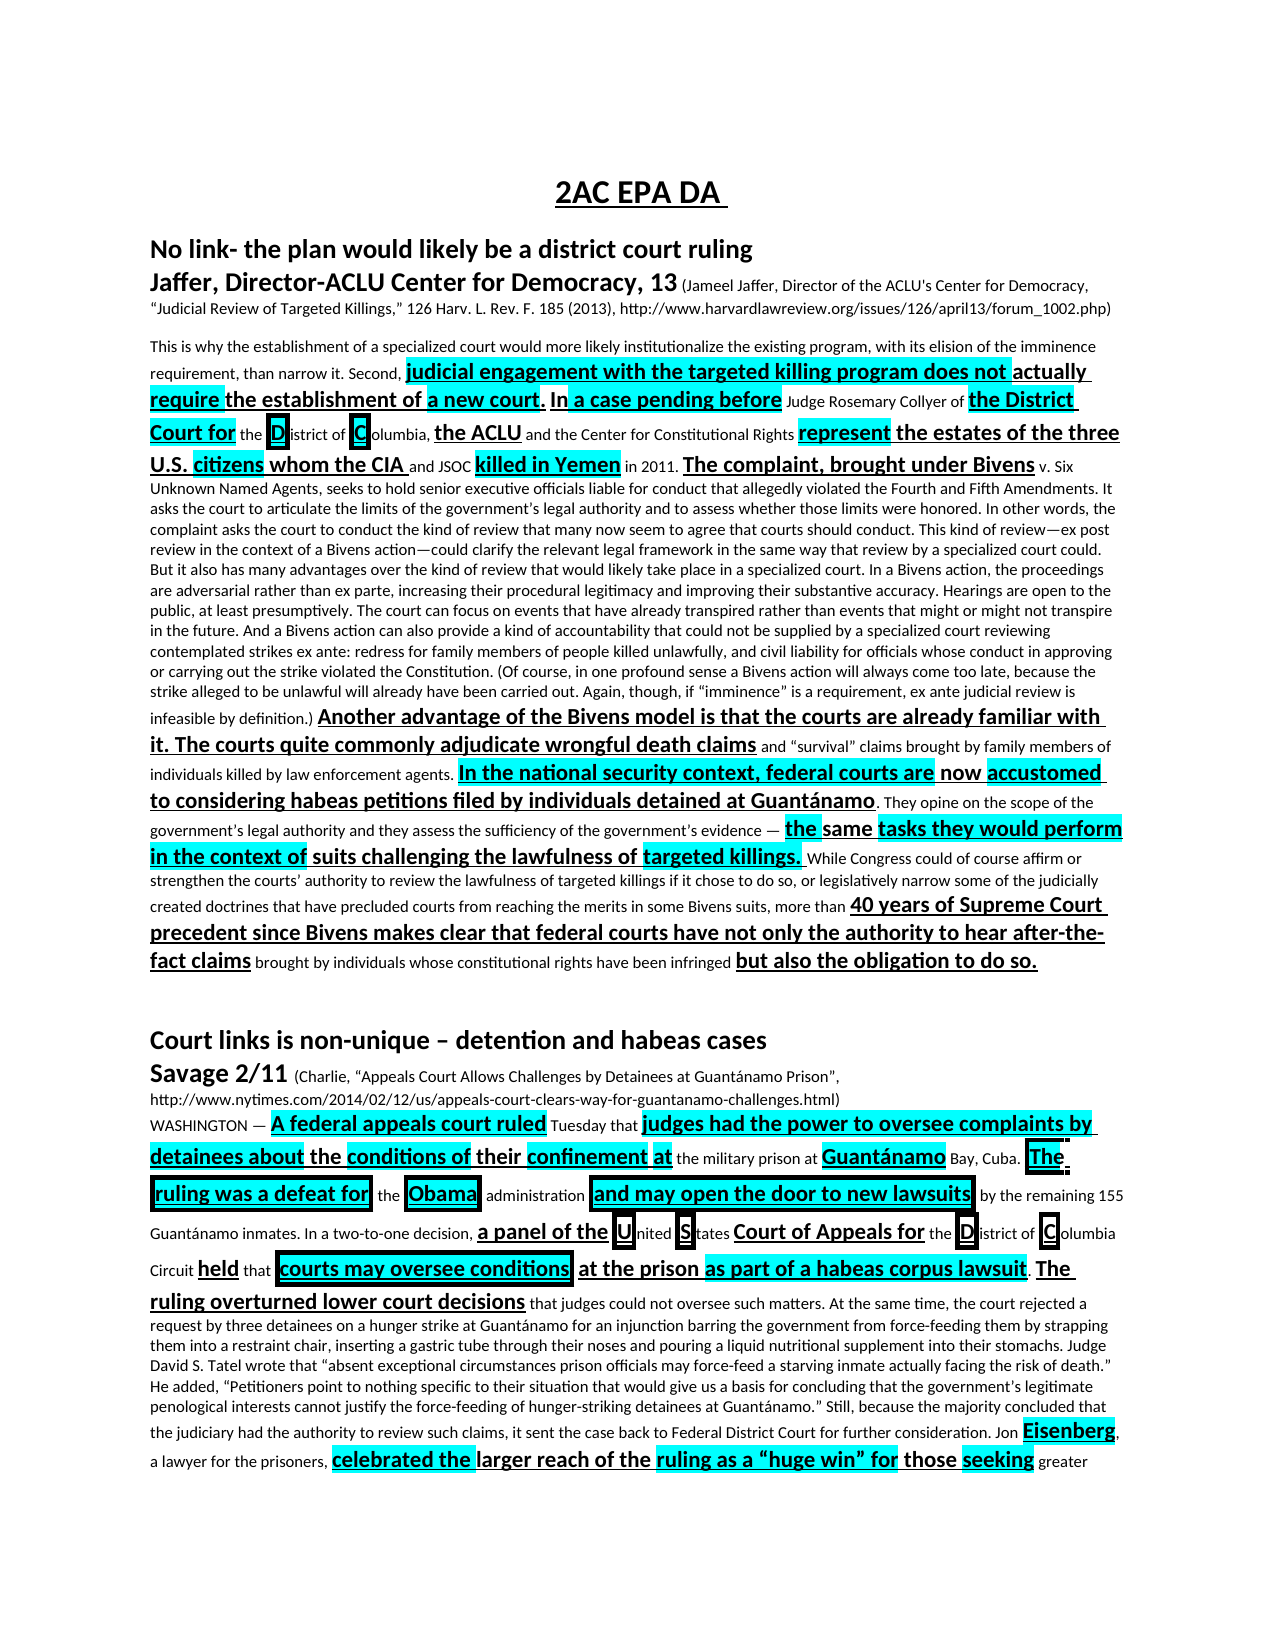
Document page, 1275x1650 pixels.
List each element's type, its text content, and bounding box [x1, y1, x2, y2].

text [150, 1109, 1125, 1473]
text Jaffer, Director-ACLU Center for Democracy, 13 (Jameel Jaffer, Director of the ACLU's Center for Democracy, “Judicial Review of Targeted Killings,” 126 Harv. L. Rev. F. 185 (2013), http://www.harvardlawreview.org/issues/126/april13/forum_1002.php) [150, 265, 1125, 319]
text Savage 2/11 (Charlie, “Appeals Court Allows Challenges by Detainees at Guantánamo Prison”, http://www.nytimes.com/2014/02/12/us/appeals-court-clears-way-for-guantanamo-challenges.html) [150, 1056, 1125, 1109]
subtitle 2AC EPA DA [150, 171, 1125, 212]
subtitle Court links is non-unique – detention and habeas cases [150, 1023, 1125, 1056]
text This is why the establishment of a specialized court would more likely institutionalize the existing program, with its elision of the imminence requirement, than narrow it. Second, judicial engagement with the targeted killing program does not actually require the establishment of a new court. In a case pending before Judge Rosemary Collyer of the District Court for the District of Columbia, the ACLU and the Center for Constitutional Rights represent the estates of the three U.S. citizens whom the CIA and JSOC killed in Yemen in 2011. The complaint, brought under Bivens v. Six Unknown Named Agents, seeks to hold senior executive officials liable for conduct that allegedly violated the Fourth and Fifth Amendments. It asks the court to articulate the limits of the government’s legal authority and to assess whether those limits were honored. In other words, the complaint asks the court to conduct the kind of review that many now seem to agree that courts should conduct. This kind of review—ex post review in the context of a Bivens action—could clarify the relevant legal framework in the same way that review by a specialized court could. But it also has many advantages over the kind of review that would likely take place in a specialized court. In a Bivens action, the proceedings are adversarial rather than ex parte, increasing their procedural legitimacy and improving their substantive accuracy. Hearings are open to the public, at least presumptively. The court can focus on events that have already transpired rather than events that might or might not transpire in the future. And a Bivens action can also provide a kind of accountability that could not be supplied by a specialized court reviewing contemplated strikes ex ante: redress for family members of people killed unlawfully, and civil liability for officials whose conduct in approving or carrying out the strike violated the Constitution. (Of course, in one profound sense a Bivens action will always come too late, because the strike alleged to be unlawful will already have been carried out. Again, though, if “imminence” is a requirement, ex ante judicial review is infeasible by definition.) Another advantage of the Bivens model is that the courts are already familiar with it. The courts quite commonly adjudicate wrongful death claims and “survival” claims brought by family members of individuals killed by law enforcement agents. In the national security context, federal courts are now accustomed to considering habeas petitions filed by individuals detained at Guantánamo. They opine on the scope of the government’s legal authority and they assess the sufficiency of the government’s evidence — the same tasks they would perform in the context of suits challenging the lawfulness of targeted killings. While Congress could of course affirm or strengthen the courts’ authority to review the lawfulness of targeted killings if it chose to do so, or legislatively narrow some of the judicially created doctrines that have precluded courts from reaching the merits in some Bivens suits, more than 40 years of Supreme Court precedent since Bivens makes clear that federal courts have not only the authority to hear after-the-fact claims brought by individuals whose constitutional rights have been infringed but also the obligation to do so. [150, 337, 1125, 974]
subtitle No link- the plan would likely be a district court ruling [150, 232, 1125, 265]
